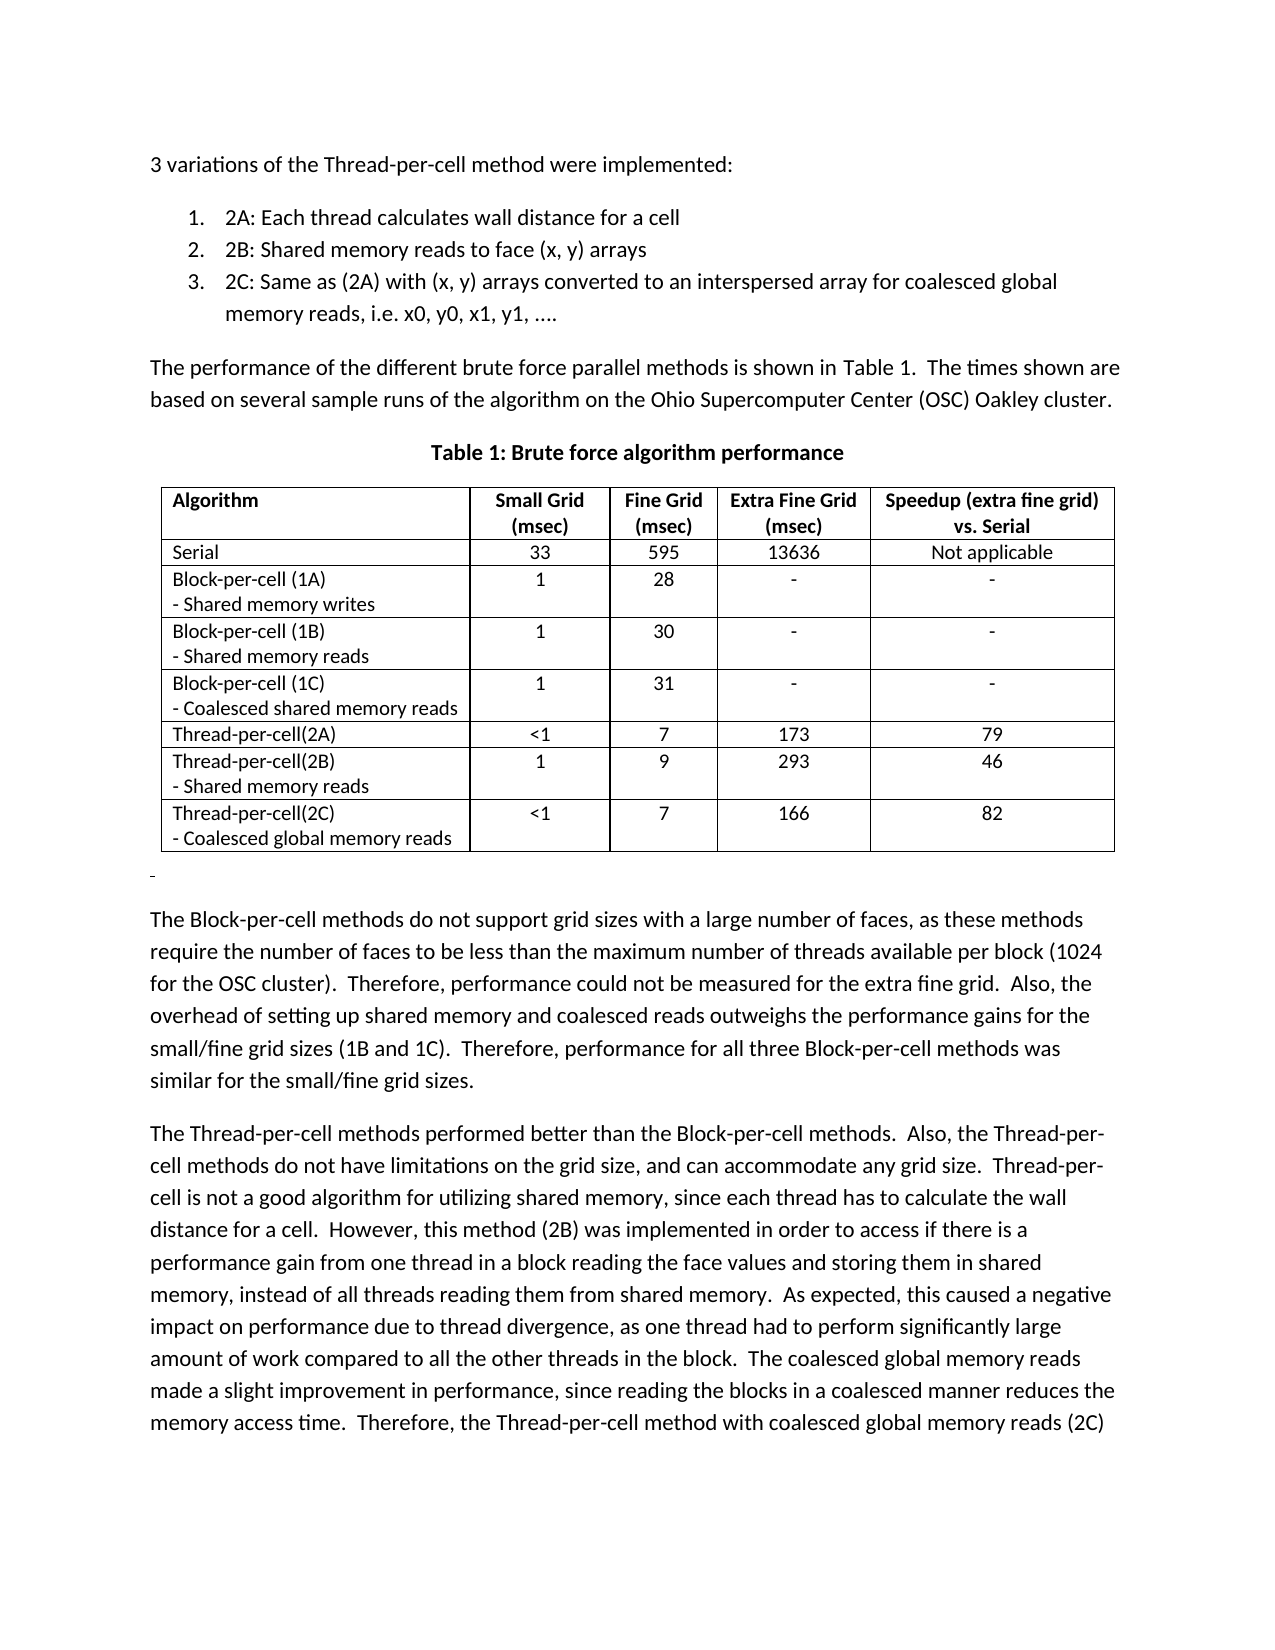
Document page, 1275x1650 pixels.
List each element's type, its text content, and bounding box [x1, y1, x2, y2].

table_cell 9 [611, 748, 717, 799]
table_cell 7 [611, 722, 717, 747]
table_cell 33 [471, 540, 609, 565]
table_cell - [718, 670, 870, 721]
table_cell Block-per-cell (1B) - Shared memory reads [162, 618, 469, 669]
table_cell - [871, 566, 1114, 617]
table_cell - [718, 566, 870, 617]
table_header Fine Grid (msec) [611, 488, 717, 538]
table_cell 46 [871, 748, 1114, 799]
list 2C: Same as (2A) with (x, y) arrays converted to an interspersed array for coalesced global memory reads, i.e. x0, y0, x1, y1, .... [187, 267, 1125, 328]
table_cell 1 [471, 670, 609, 721]
table_cell Serial [162, 540, 469, 565]
table_cell 82 [871, 800, 1114, 851]
table_header Extra Fine Grid (msec) [718, 488, 870, 538]
table_cell Thread-per-cell(2B) - Shared memory reads [162, 748, 469, 799]
text Table 1: Brute force algorithm performance [150, 438, 1125, 466]
table_cell Block-per-cell (1C) - Coalesced shared memory reads [162, 670, 469, 721]
table_cell <1 [471, 800, 609, 851]
text The Block-per-cell methods do not support grid sizes with a large number of faces, as these methods require the number of faces to be less than the maximum number of threads available per block (1024 for the OSC cluster). Therefore, performance could not be measured for the extra fine grid. Also, the overhead of setting up shared memory and coalesced reads outweighs the performance gains for the small/fine grid sizes (1B and 1C). Therefore, performance for all three Block-per-cell methods was similar for the small/fine grid sizes. [150, 905, 1125, 1094]
table_cell Thread-per-cell(2A) [162, 722, 469, 747]
table_cell 1 [471, 748, 609, 799]
list 2A: Each thread calculates wall distance for a cell [187, 203, 1125, 231]
list 2B: Shared memory reads to face (x, y) arrays [187, 235, 1125, 263]
table_cell 31 [611, 670, 717, 721]
table_cell 1 [471, 566, 609, 617]
table_cell 30 [611, 618, 717, 669]
table_header Small Grid (msec) [471, 488, 609, 538]
table_cell Block-per-cell (1A) - Shared memory writes [162, 566, 469, 617]
table_cell 79 [871, 722, 1114, 747]
table_cell 293 [718, 748, 870, 799]
table_cell - [871, 670, 1114, 721]
table_cell 28 [611, 566, 717, 617]
table_cell - [871, 618, 1114, 669]
table_cell Thread-per-cell(2C) - Coalesced global memory reads [162, 800, 469, 851]
table_cell 166 [718, 800, 870, 851]
table_cell 1 [471, 618, 609, 669]
table_cell - [718, 618, 870, 669]
table_header Speedup (extra fine grid) vs. Serial [871, 488, 1114, 538]
table_cell 173 [718, 722, 870, 747]
table_cell <1 [471, 722, 609, 747]
text The performance of the different brute force parallel methods is shown in Table 1. The times shown are based on several sample runs of the algorithm on the Ohio Supercomputer Center (OSC) Oakley cluster. [150, 353, 1125, 413]
table_header Algorithm [162, 488, 469, 538]
table_cell 7 [611, 800, 717, 851]
table_cell 595 [611, 540, 717, 565]
text 3 variations of the Thread-per-cell method were implemented: [150, 150, 1125, 178]
table_cell Not applicable [871, 540, 1114, 565]
table_cell 13636 [718, 540, 870, 565]
